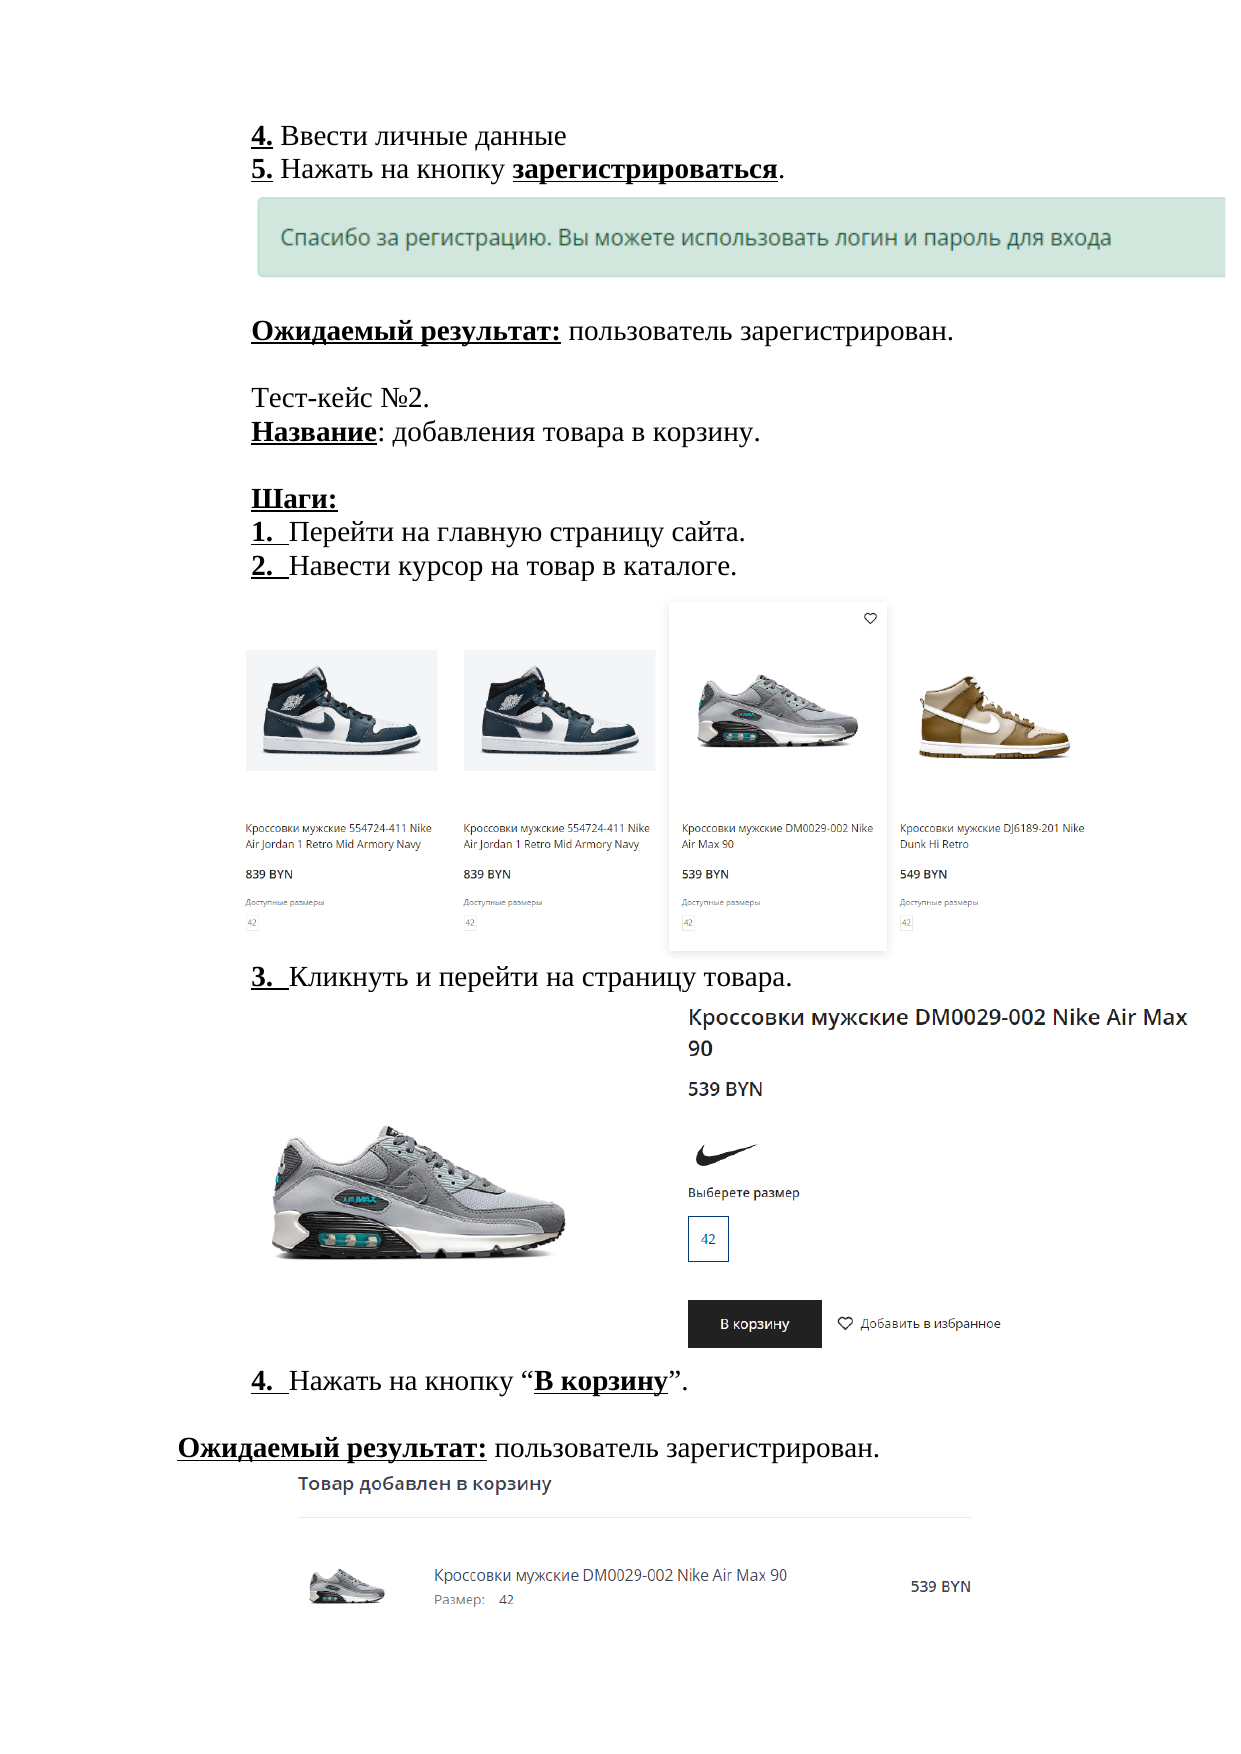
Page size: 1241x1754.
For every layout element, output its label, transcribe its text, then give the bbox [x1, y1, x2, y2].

list Перейти на главную страницу сайта. [251, 514, 1152, 548]
text Тест-кейс №2. [177, 380, 1152, 414]
text 4. Ввести личные данные [177, 118, 1152, 152]
text Ожидаемый результат: пользователь зарегистрирован. [177, 313, 1152, 347]
picture [221, 992, 1196, 1364]
text Название: добавления товара в корзину. [177, 414, 1152, 447]
picture [221, 581, 1196, 959]
picture [288, 1464, 985, 1624]
list Нажать на кнопку “В корзину”. [251, 1364, 1152, 1397]
picture [251, 185, 1226, 280]
text 5. Нажать на кнопку зарегистрироваться. [177, 152, 1152, 185]
list Кликнуть и перейти на страницу товара. [251, 959, 1152, 992]
text Ожидаемый результат: пользователь зарегистрирован. [177, 1431, 1152, 1464]
list Навести курсор на товар в каталоге. [251, 548, 1152, 581]
text Шаги: [177, 481, 1152, 514]
